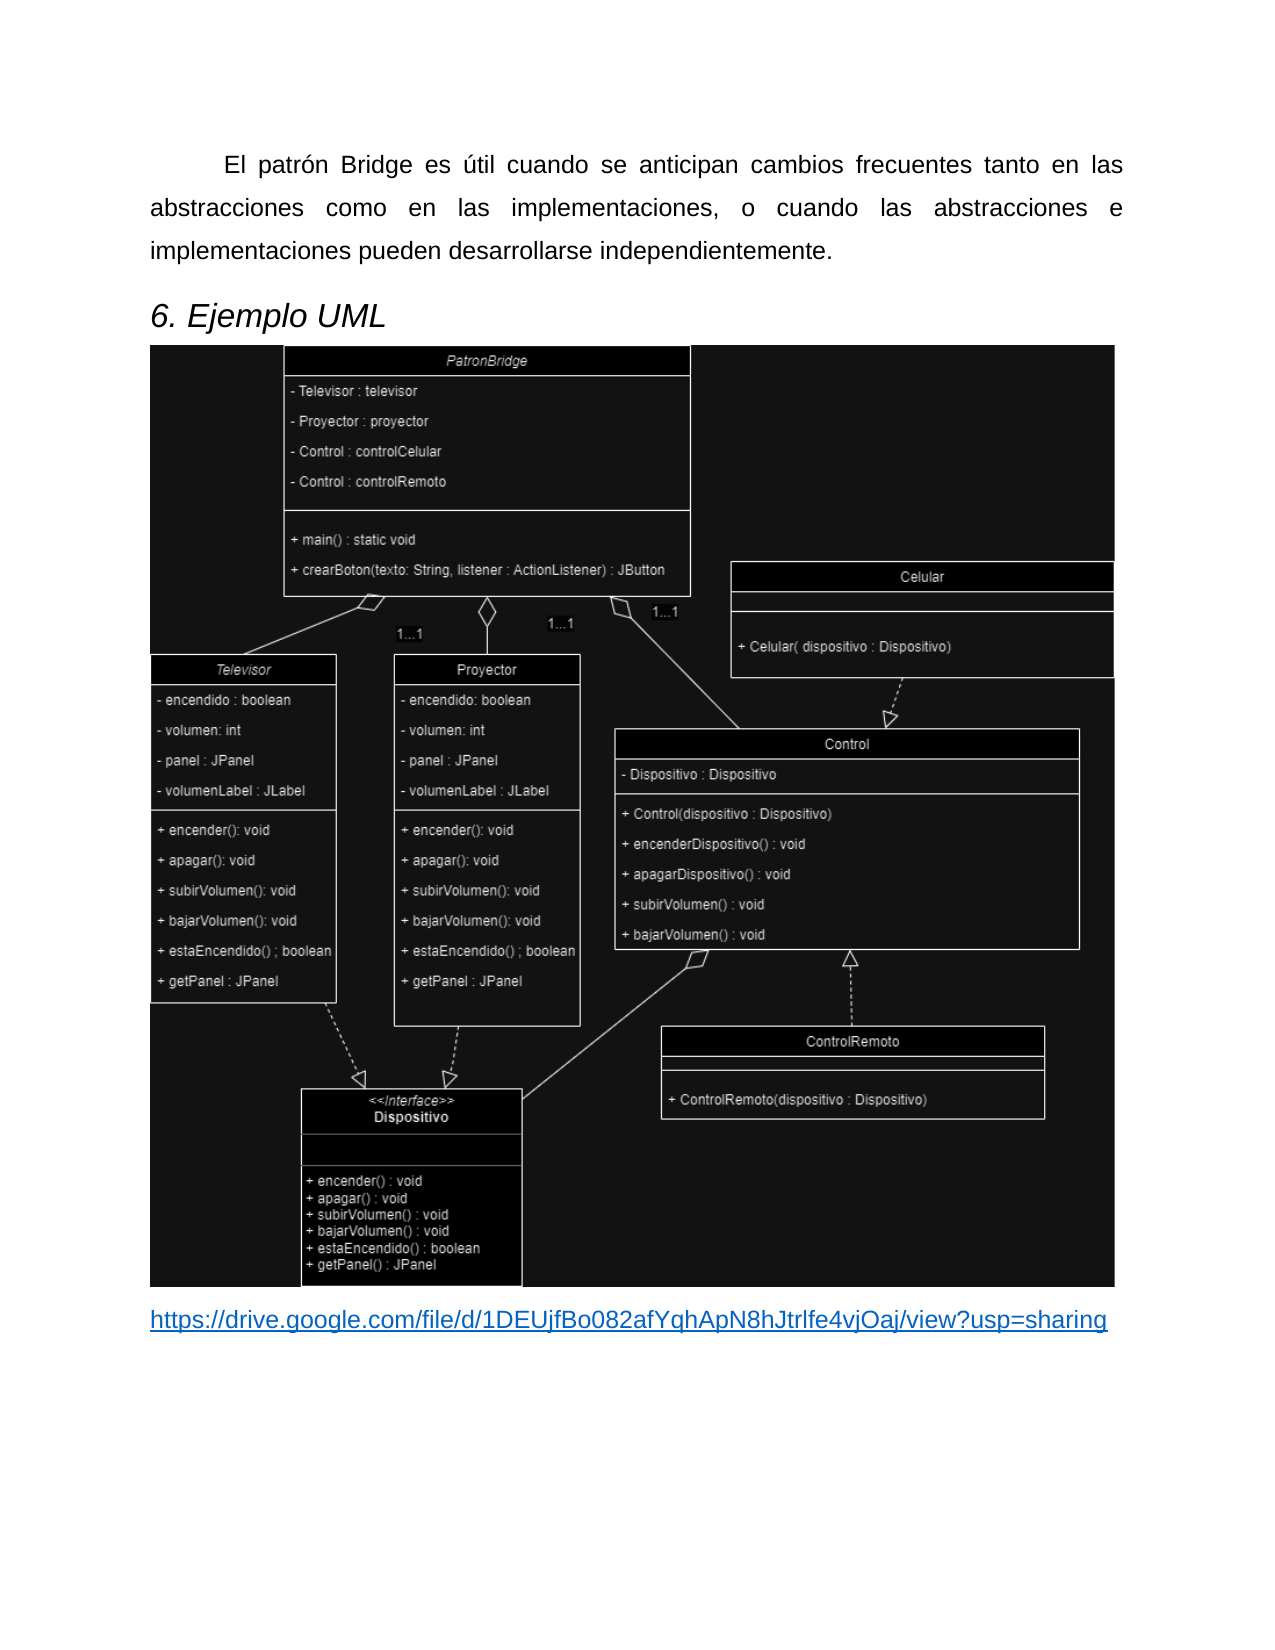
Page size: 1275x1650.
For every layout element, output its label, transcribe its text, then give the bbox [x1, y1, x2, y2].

picture [150, 345, 1115, 1287]
text https://drive.google.com/file/d/1DEUjfBo082afYqhApN8hJtrlfe4vjOaj/view?usp=sharing [150, 1305, 1125, 1334]
subtitle 6. Ejemplo UML [150, 296, 1125, 334]
text El patrón Bridge es útil cuando se anticipan cambios frecuentes tanto en las abstracciones como en las implementaciones, o cuando las abstracciones e implementaciones pueden desarrollarse independientemente. [150, 150, 1125, 265]
